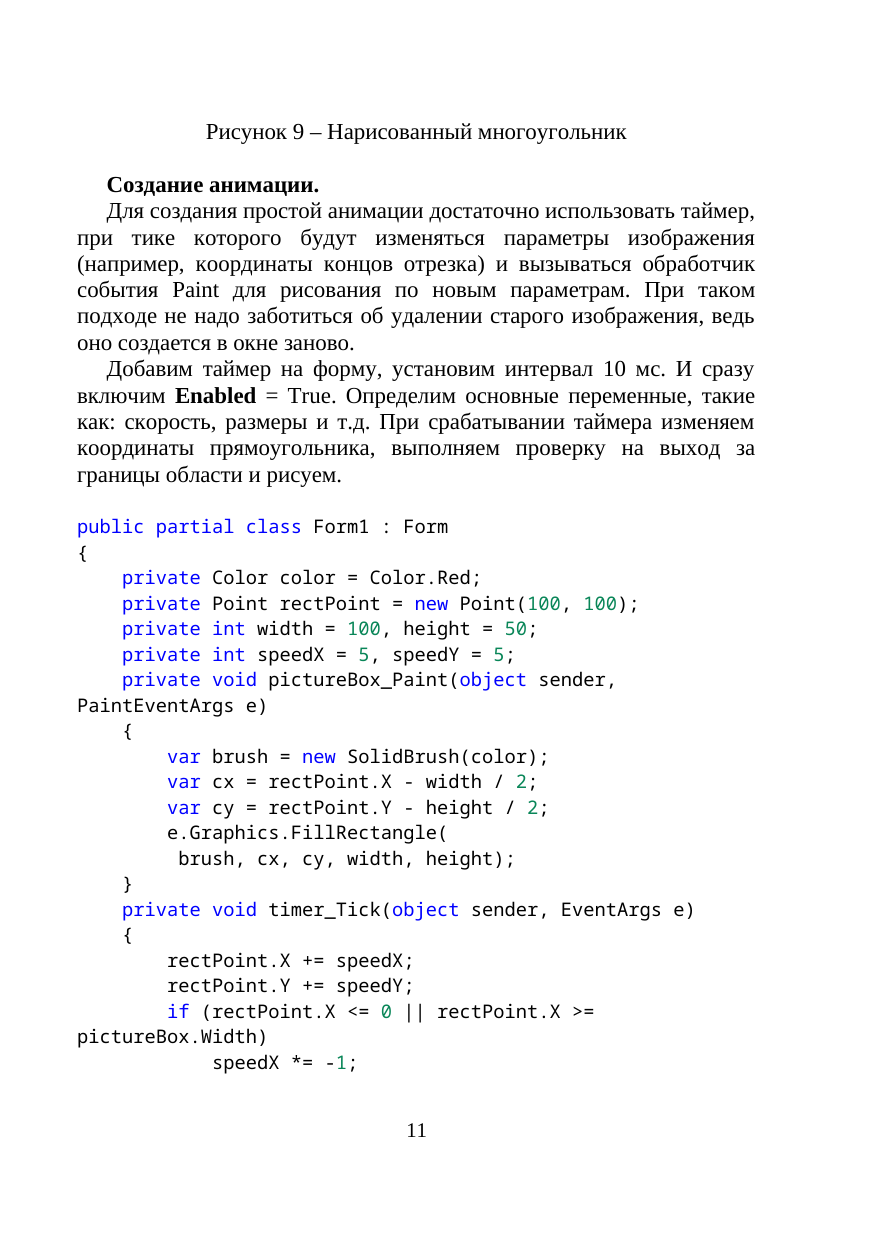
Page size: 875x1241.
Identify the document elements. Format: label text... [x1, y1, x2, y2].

text Рисунок 9 – Нарисованный многоугольник [77, 118, 756, 144]
text private Color color = Color.Red; [77, 564, 756, 590]
text brush, cx, cy, width, height); [77, 845, 756, 871]
text private int speedX = 5, speedY = 5; [77, 641, 756, 667]
text rectPoint.X += speedX; [77, 947, 756, 973]
text private void timer_Tick(object sender, EventArgs e) [77, 896, 756, 922]
text rectPoint.Y += speedY; [77, 973, 756, 998]
text e.Graphics.FillRectangle( [77, 820, 756, 845]
text private Point rectPoint = new Point(100, 100); [77, 590, 756, 616]
text public partial class Form1 : Form [77, 513, 756, 539]
text var cy = rectPoint.Y - height / 2; [77, 794, 756, 820]
text private void pictureBox_Paint(object sender, PaintEventArgs e) [77, 667, 756, 718]
text speedX *= -1; [77, 1049, 756, 1075]
text { [77, 922, 756, 947]
text Добавим таймер на форму, установим интервал 10 мс. И сразу включим Enabled = True. Определим основные переменные, такие как: скорость, размеры и т.д. При срабатывании таймера изменяем координаты прямоугольника, выполняем проверку на выход за границы области и рисуем. [77, 355, 756, 487]
text { [77, 718, 756, 743]
text var cx = rectPoint.X - width / 2; [77, 769, 756, 794]
text if (rectPoint.X <= 0 || rectPoint.X >= pictureBox.Width) [77, 998, 756, 1049]
text private int width = 100, height = 50; [77, 616, 756, 641]
text } [77, 871, 756, 896]
text var brush = new SolidBrush(color); [77, 743, 756, 769]
text { [77, 539, 756, 564]
text Создание анимации. [77, 171, 756, 197]
text Для создания простой анимации достаточно использовать таймер, при тике которого будут изменяться параметры изображения (например, координаты концов отрезка) и вызываться обработчик события Paint для рисования по новым параметрам. При таком подходе не надо заботиться об удалении старого изображения, ведь оно создается в окне заново. [77, 197, 756, 355]
